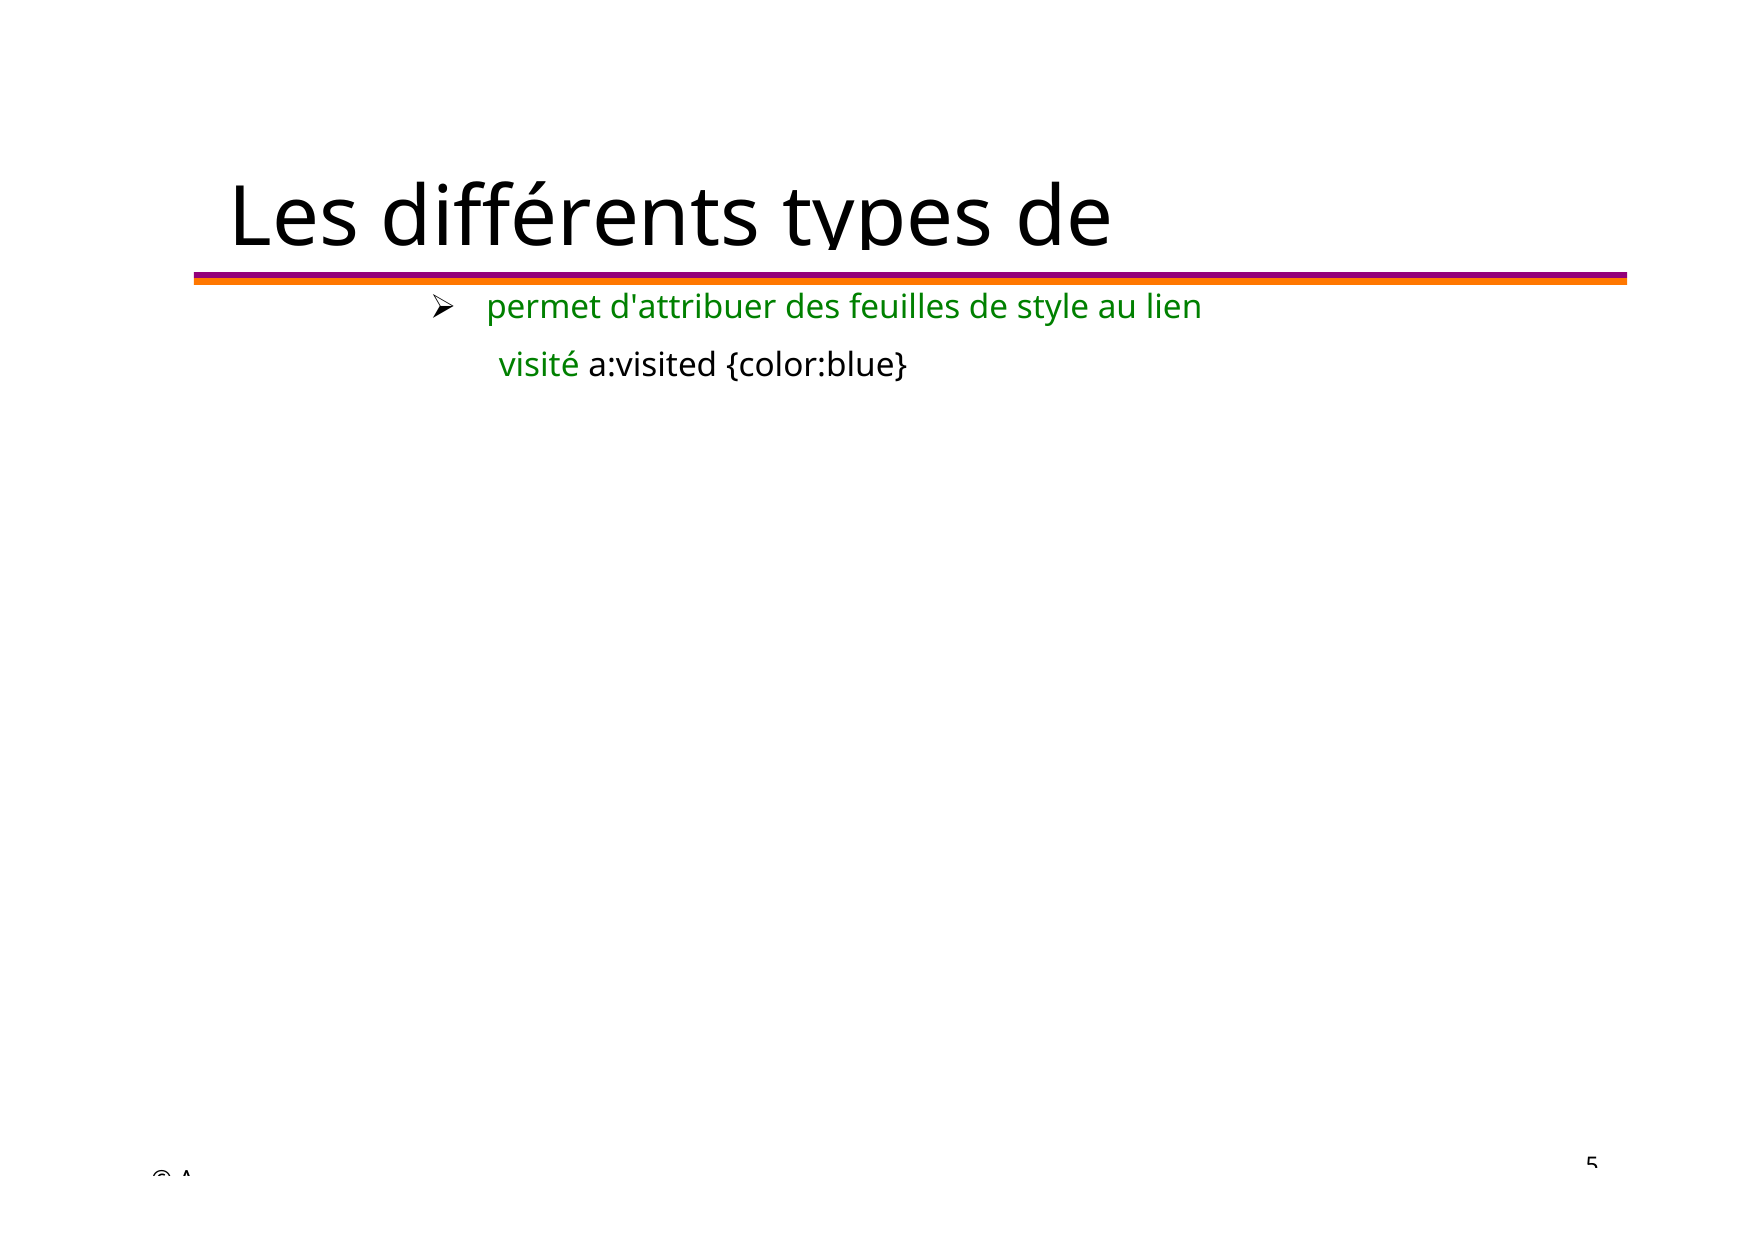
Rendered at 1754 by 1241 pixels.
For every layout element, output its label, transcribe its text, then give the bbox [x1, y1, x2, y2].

picture [193, 272, 1628, 285]
list permet d'attribuer des feuilles de style au lien visité a:visited {color:blue} [430, 283, 1239, 386]
